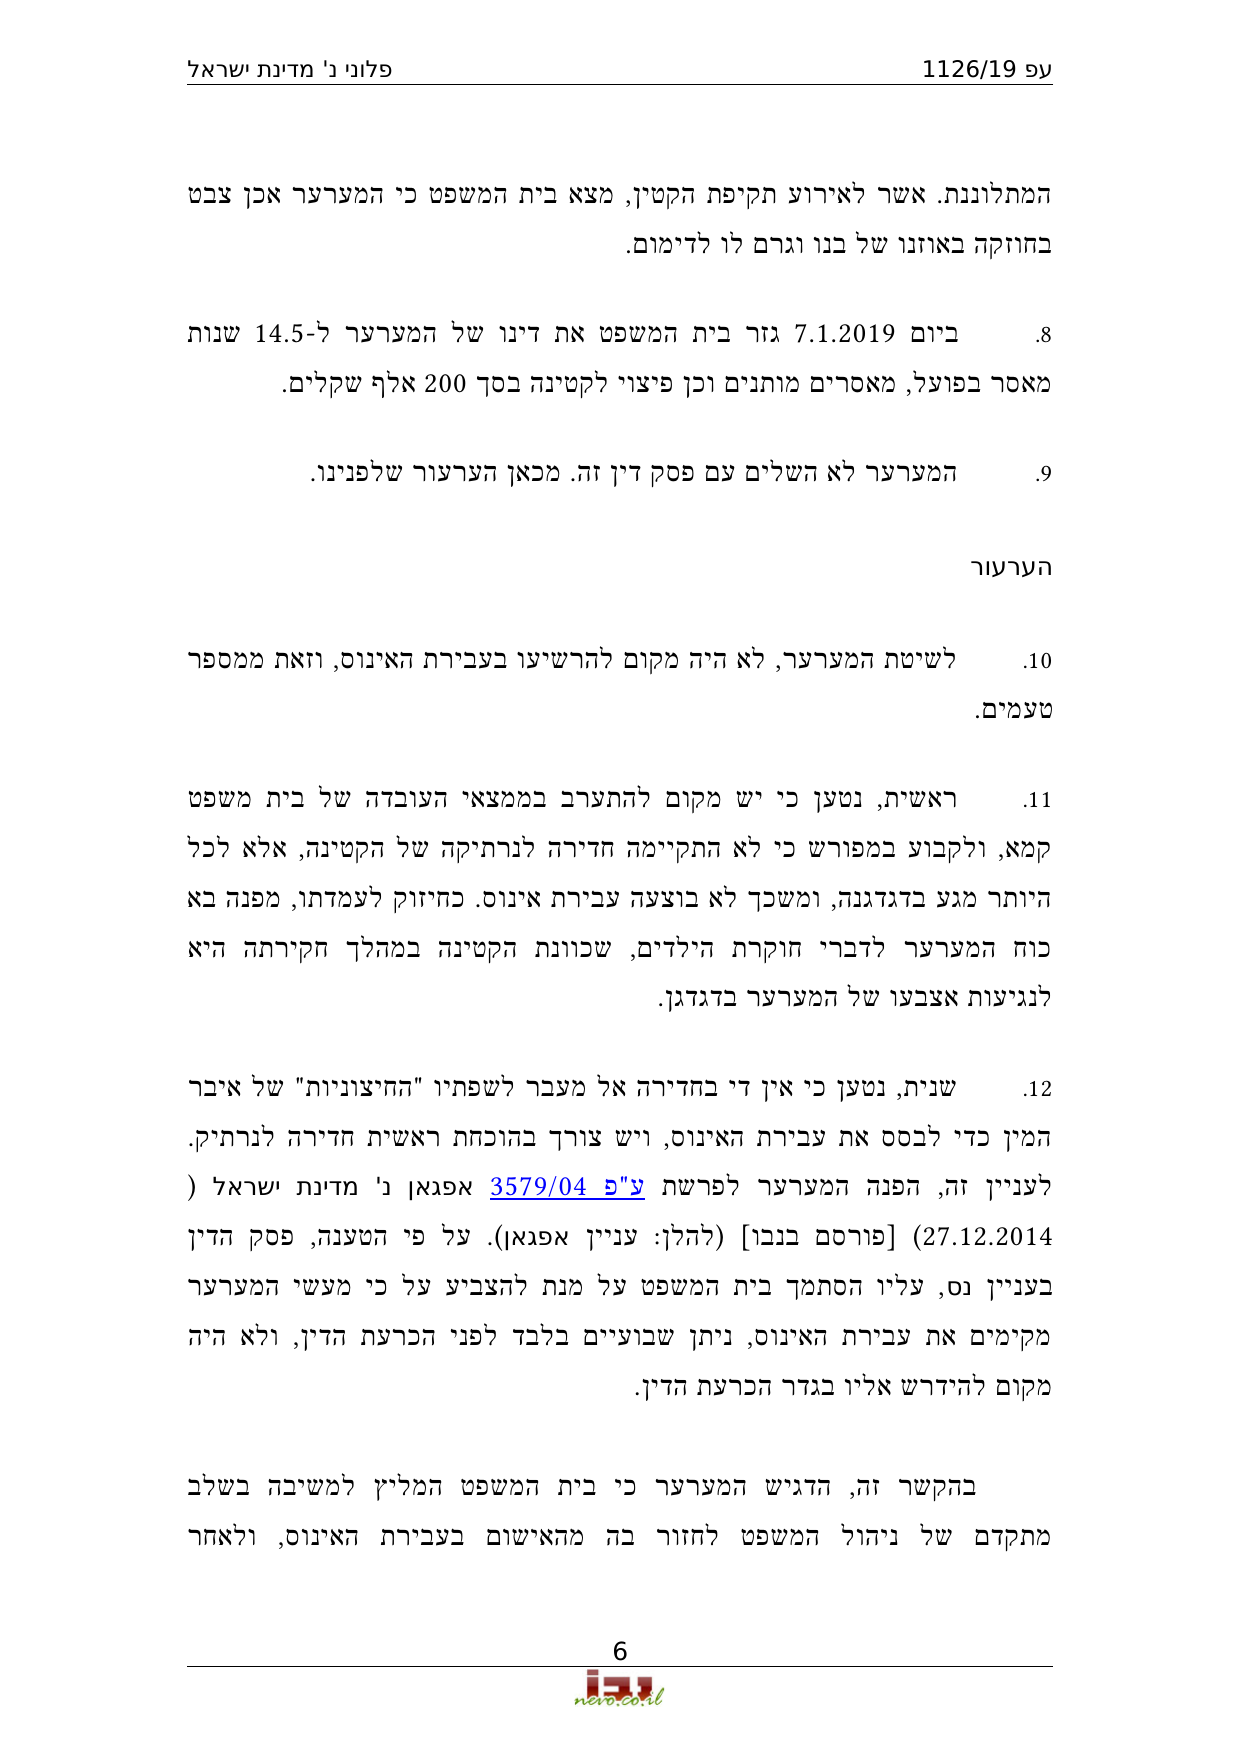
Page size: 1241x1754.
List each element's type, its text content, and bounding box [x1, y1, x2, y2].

list ראשית, נטען כי יש מקום להתערב בממצאי העובדה של בית משפט קמא, ולקבוע במפורש כי לא התקיימה חדירה לנרתיקה של הקטינה, אלא לכל היותר מגע בדגדגנה, ומשכך לא בוצעה עבירת אינוס. כחיזוק לעמדתו, מפנה בא כוח המערער לדברי חוקרת הילדים, שכוונת הקטינה במהלך חקירתה היא לנגיעות אצבעו של המערער בדגדגן. [187, 782, 1053, 1014]
list ביום 7.1.2019 גזר בית המשפט את דינו של המערער ל-14.5 שנות מאסר בפועל, מאסרים מותנים וכן פיצוי לקטינה בסך 200 אלף שקלים. [187, 316, 1053, 399]
list המערער לא השלים עם פסק דין זה. מכאן הערעור שלפנינו. [187, 455, 1053, 488]
text הערעור [187, 552, 1053, 581]
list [187, 177, 1053, 260]
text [187, 1470, 1053, 1553]
picture [574, 1669, 666, 1707]
list שנית, נטען כי אין די בחדירה אל מעבר לשפתיו "החיצוניות" של איבר המין כדי לבסס את עבירת האינוס, ויש צורך בהוכחת ראשית חדירה לנרתיק. לעניין זה, הפנה המערער לפרשת ע"פ 3579/04 אפגאן נ' מדינת ישראל (27.12.2014) [פורסם בנבו] (להלן: עניין אפגאן). על פי הטענה, פסק הדין בעניין נס, עליו הסתמך בית המשפט על מנת להצביע על כי מעשי המערער מקימים את עבירת האינוס, ניתן שבועיים בלבד לפני הכרעת הדין, ולא היה מקום להידרש אליו בגדר הכרעת הדין. [187, 1070, 1053, 1402]
list לשיטת המערער, לא היה מקום להרשיעו בעבירת האינוס, וזאת ממספר טעמים. [187, 643, 1053, 726]
